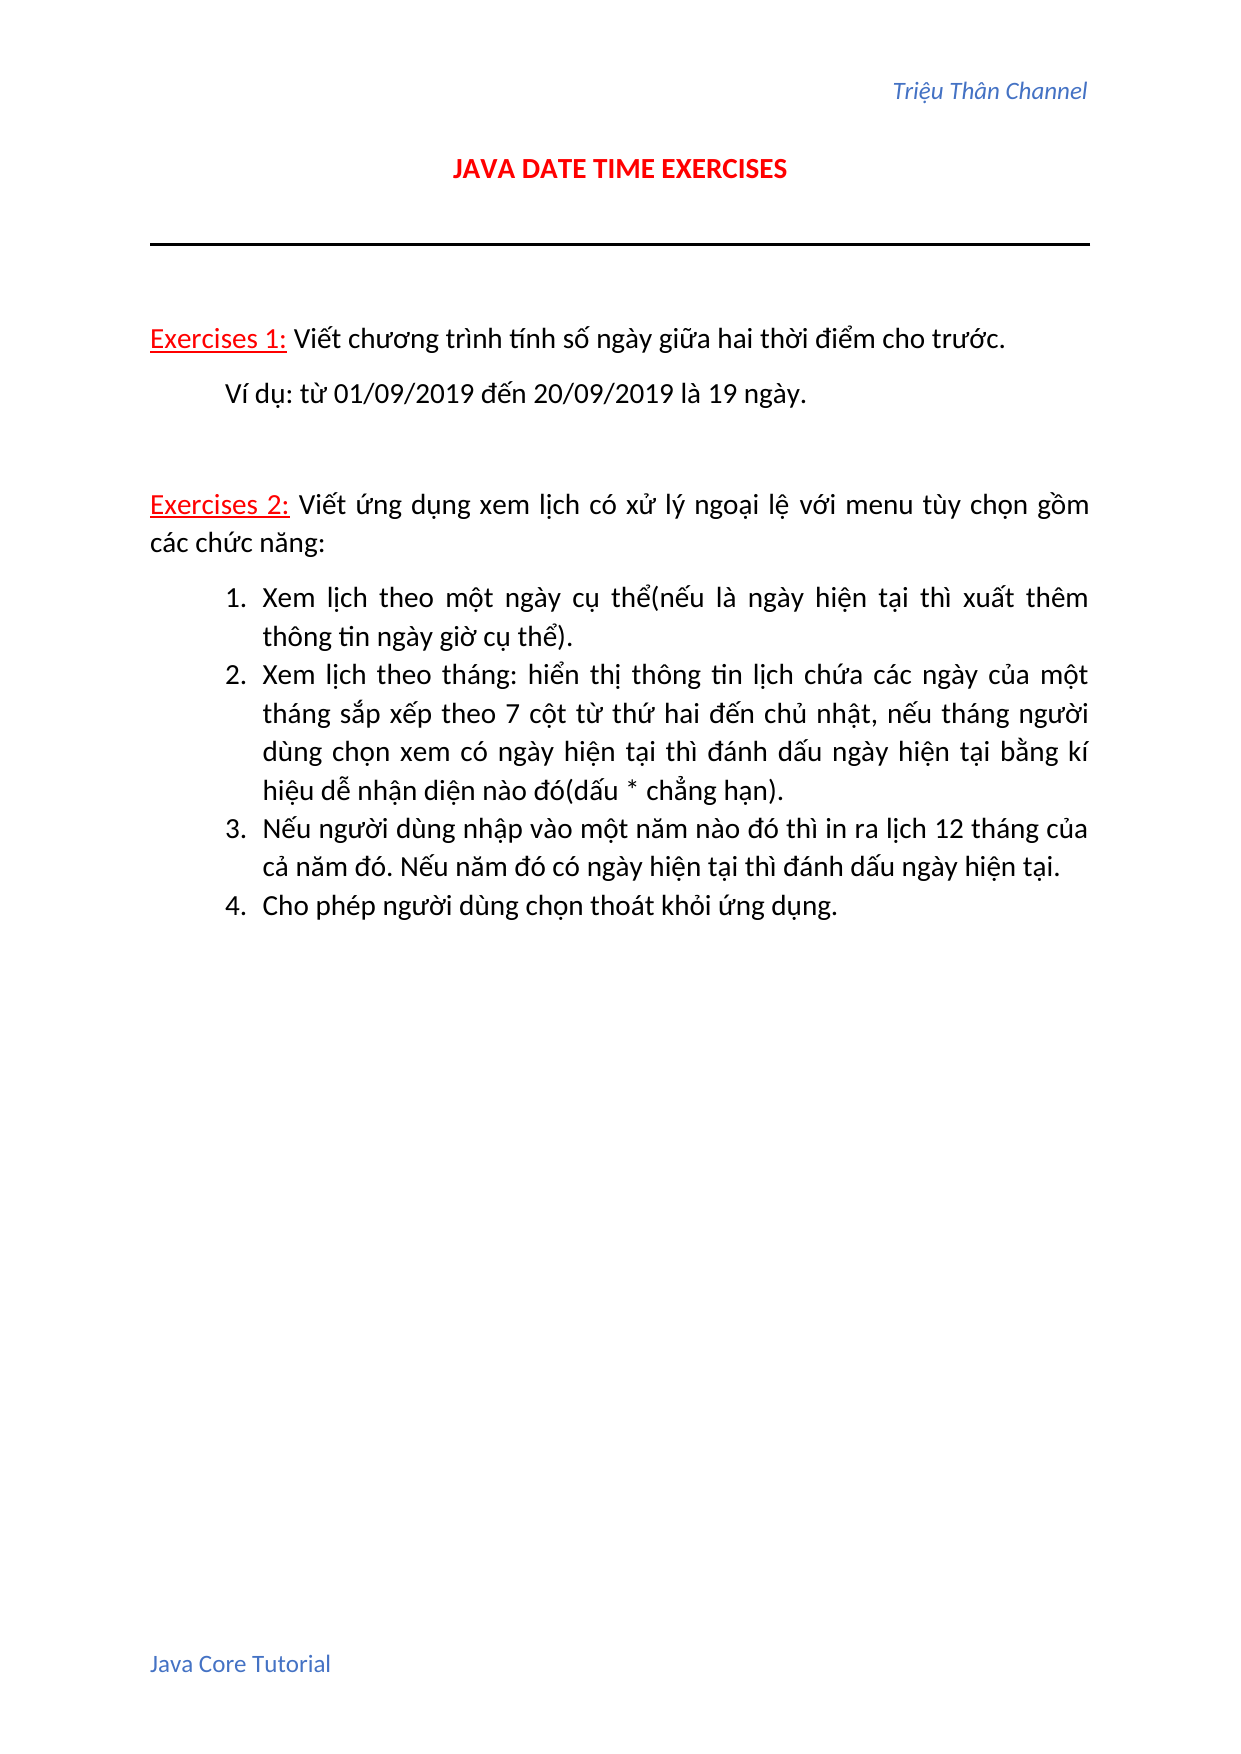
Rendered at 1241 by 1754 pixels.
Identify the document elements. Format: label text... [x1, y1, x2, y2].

list Nếu người dùng nhập vào một năm nào đó thì in ra lịch 12 tháng của cả năm đó. Nếu năm đó có ngày hiện tại thì đánh dấu ngày hiện tại. [225, 810, 1090, 884]
text Exercises 1: Viết chương trình tính số ngày giữa hai thời điểm cho trước. [150, 321, 1090, 356]
text JAVA DATE TIME EXERCISES [150, 150, 1090, 186]
text Exercises 2: Viết ứng dụng xem lịch có xử lý ngoại lệ với menu tùy chọn gồm các chức năng: [150, 486, 1090, 560]
list Cho phép người dùng chọn thoát khỏi ứng dụng. [225, 887, 1090, 922]
list Xem lịch theo tháng: hiển thị thông tin lịch chứa các ngày của một tháng sắp xếp theo 7 cột từ thứ hai đến chủ nhật, nếu tháng người dùng chọn xem có ngày hiện tại thì đánh dấu ngày hiện tại bằng kí hiệu dễ nhận diện nào đó(dấu * chẳng hạn). [225, 656, 1090, 807]
text Ví dụ: từ 01/09/2019 đến 20/09/2019 là 19 ngày. [150, 376, 1090, 411]
list Xem lịch theo một ngày cụ thể(nếu là ngày hiện tại thì xuất thêm thông tin ngày giờ cụ thể). [225, 579, 1090, 653]
